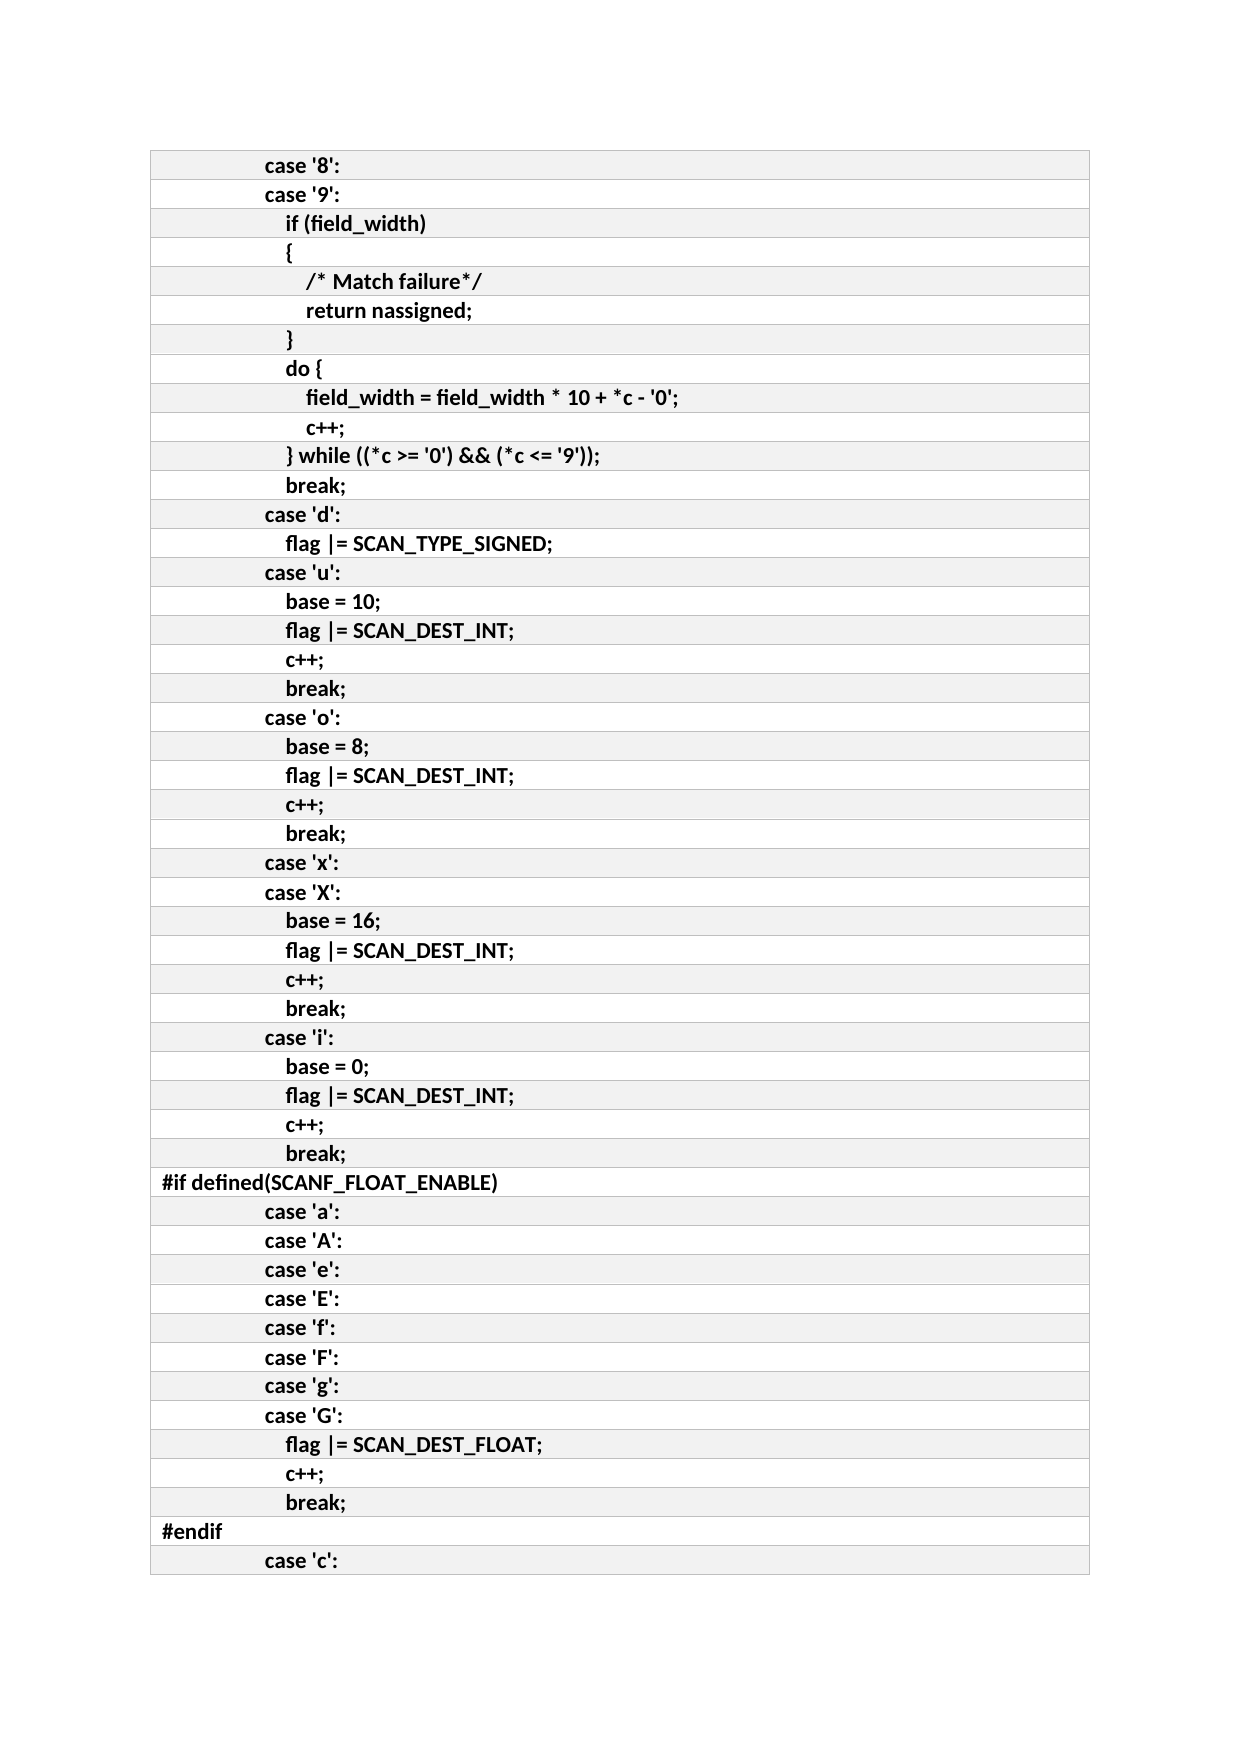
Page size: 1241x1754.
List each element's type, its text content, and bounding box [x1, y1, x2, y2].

table_cell case 'F': [151, 1343, 1089, 1371]
table_cell flag |= SCAN_DEST_INT; [151, 936, 1089, 964]
table_cell return nassigned; [151, 296, 1089, 324]
table_cell #if defined(SCANF_FLOAT_ENABLE) [151, 1168, 1089, 1196]
table_cell case 'E': [151, 1285, 1089, 1312]
table_cell c++; [151, 1459, 1089, 1487]
table_cell c++; [151, 1110, 1089, 1138]
table_cell case 'g': [151, 1372, 1089, 1400]
table_cell base = 0; [151, 1052, 1089, 1080]
table_cell flag |= SCAN_TYPE_SIGNED; [151, 529, 1089, 557]
table_cell c++; [151, 965, 1089, 993]
table_cell #endif [151, 1517, 1089, 1545]
table_cell flag |= SCAN_DEST_FLOAT; [151, 1430, 1089, 1458]
table_cell case 'u': [151, 558, 1089, 586]
table_cell break; [151, 471, 1089, 499]
table_cell break; [151, 1488, 1089, 1516]
table_cell case 'a': [151, 1197, 1089, 1225]
table_cell field_width = field_width * 10 + *c - '0'; [151, 384, 1089, 412]
table_cell case 'X': [151, 878, 1089, 906]
table_cell base = 8; [151, 732, 1089, 760]
table_cell flag |= SCAN_DEST_INT; [151, 1081, 1089, 1109]
table_cell case 'o': [151, 703, 1089, 731]
table_cell case 'f': [151, 1314, 1089, 1342]
table_cell { [151, 238, 1089, 266]
table_cell break; [151, 820, 1089, 847]
table_cell flag |= SCAN_DEST_INT; [151, 616, 1089, 644]
table_cell case 'G': [151, 1401, 1089, 1429]
table_cell base = 10; [151, 587, 1089, 615]
table_cell /* Match failure*/ [151, 267, 1089, 295]
table_cell c++; [151, 645, 1089, 673]
table_cell flag |= SCAN_DEST_INT; [151, 761, 1089, 789]
table_cell case 'A': [151, 1226, 1089, 1254]
table_cell case 'i': [151, 1023, 1089, 1051]
table_cell case 'e': [151, 1255, 1089, 1283]
table_cell } [151, 325, 1089, 353]
table_cell if (field_width) [151, 209, 1089, 237]
table_cell c++; [151, 790, 1089, 818]
table_cell case '8': [151, 151, 1089, 179]
table_cell case '9': [151, 180, 1089, 208]
table_cell break; [151, 1139, 1089, 1167]
table_cell do { [151, 355, 1089, 382]
table_cell case 'c': [151, 1546, 1089, 1574]
table_cell c++; [151, 413, 1089, 441]
table_cell break; [151, 994, 1089, 1022]
table_cell break; [151, 674, 1089, 702]
table_cell } while ((*c >= '0') && (*c <= '9')); [151, 442, 1089, 470]
table_cell case 'x': [151, 849, 1089, 877]
table_cell case 'd': [151, 500, 1089, 528]
table_cell base = 16; [151, 907, 1089, 935]
